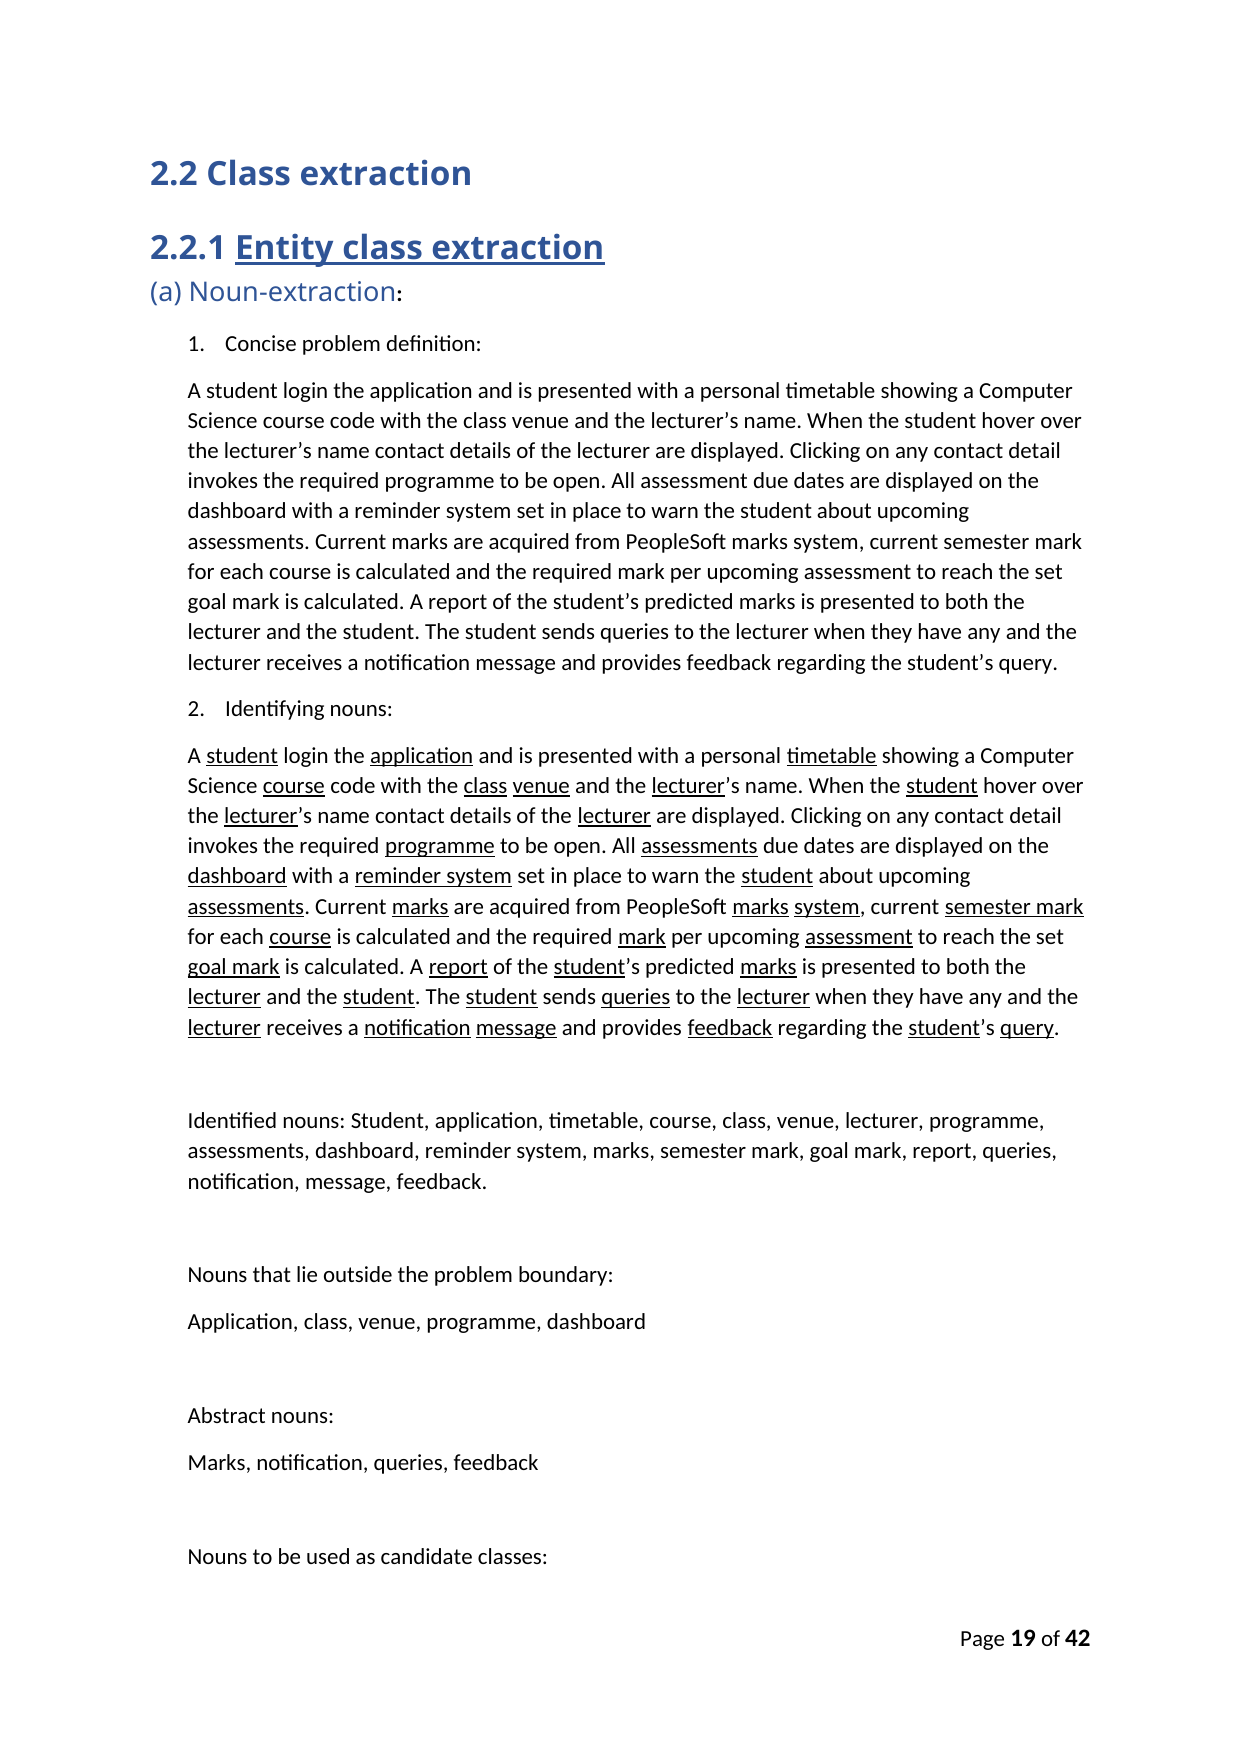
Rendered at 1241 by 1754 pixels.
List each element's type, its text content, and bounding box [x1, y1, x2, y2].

subtitle 2.2.1 Entity class extraction [150, 224, 1090, 269]
text Nouns to be used as candidate classes: [187, 1542, 1090, 1570]
list Identifying nouns: [187, 694, 1090, 722]
text Nouns that lie outside the problem boundary: [187, 1261, 1090, 1289]
text A student login the application and is presented with a personal timetable showing a Computer Science course code with the class venue and the lecturer’s name. When the student hover over the lecturer’s name contact details of the lecturer are displayed. Clicking on any contact detail invokes the required programme to be open. All assessments due dates are displayed on the dashboard with a reminder system set in place to warn the student about upcoming assessments. Current marks are acquired from PeopleSoft marks system, current semester mark for each course is calculated and the required mark per upcoming assessment to reach the set goal mark is calculated. A report of the student’s predicted marks is presented to both the lecturer and the student. The student sends queries to the lecturer when they have any and the lecturer receives a notification message and provides feedback regarding the student’s query. [187, 741, 1090, 1041]
text A student login the application and is presented with a personal timetable showing a Computer Science course code with the class venue and the lecturer’s name. When the student hover over the lecturer’s name contact details of the lecturer are displayed. Clicking on any contact detail invokes the required programme to be open. All assessment due dates are displayed on the dashboard with a reminder system set in place to warn the student about upcoming assessments. Current marks are acquired from PeopleSoft marks system, current semester mark for each course is calculated and the required mark per upcoming assessment to reach the set goal mark is calculated. A report of the student’s predicted marks is presented to both the lecturer and the student. The student sends queries to the lecturer when they have any and the lecturer receives a notification message and provides feedback regarding the student’s query. [187, 376, 1090, 676]
text Marks, notification, queries, feedback [187, 1448, 1090, 1476]
text Abstract nouns: [187, 1401, 1090, 1429]
subtitle 2.2 Class extraction [150, 150, 1090, 195]
text Identified nouns: Student, application, timetable, course, class, venue, lecturer, programme, assessments, dashboard, reminder system, marks, semester mark, goal mark, report, queries, notification, message, feedback. [187, 1106, 1090, 1195]
text (a) Noun-extraction: [150, 273, 1090, 310]
list Concise problem definition: [187, 329, 1090, 357]
text Application, class, venue, programme, dashboard [187, 1307, 1090, 1336]
